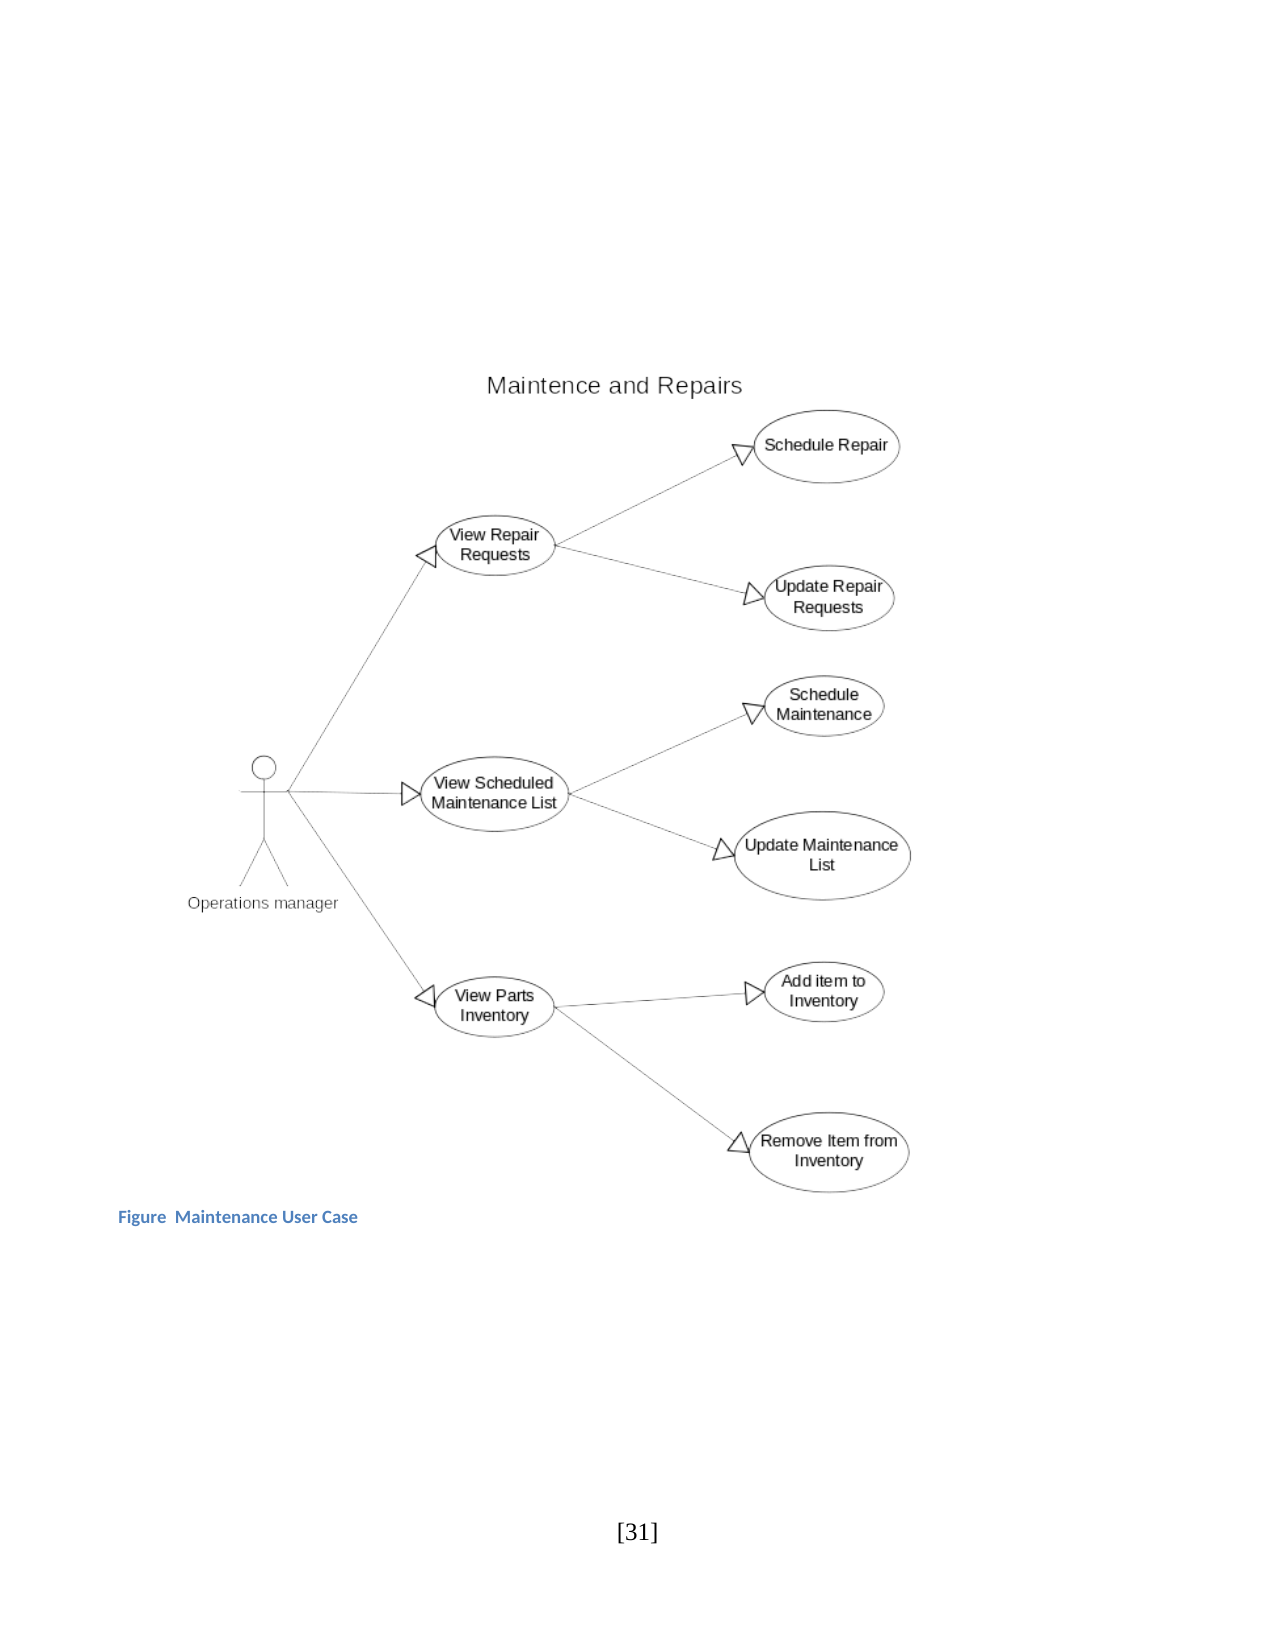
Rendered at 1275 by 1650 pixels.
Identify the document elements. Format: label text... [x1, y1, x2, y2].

text Figure Maintenance User Case [118, 1205, 1157, 1228]
